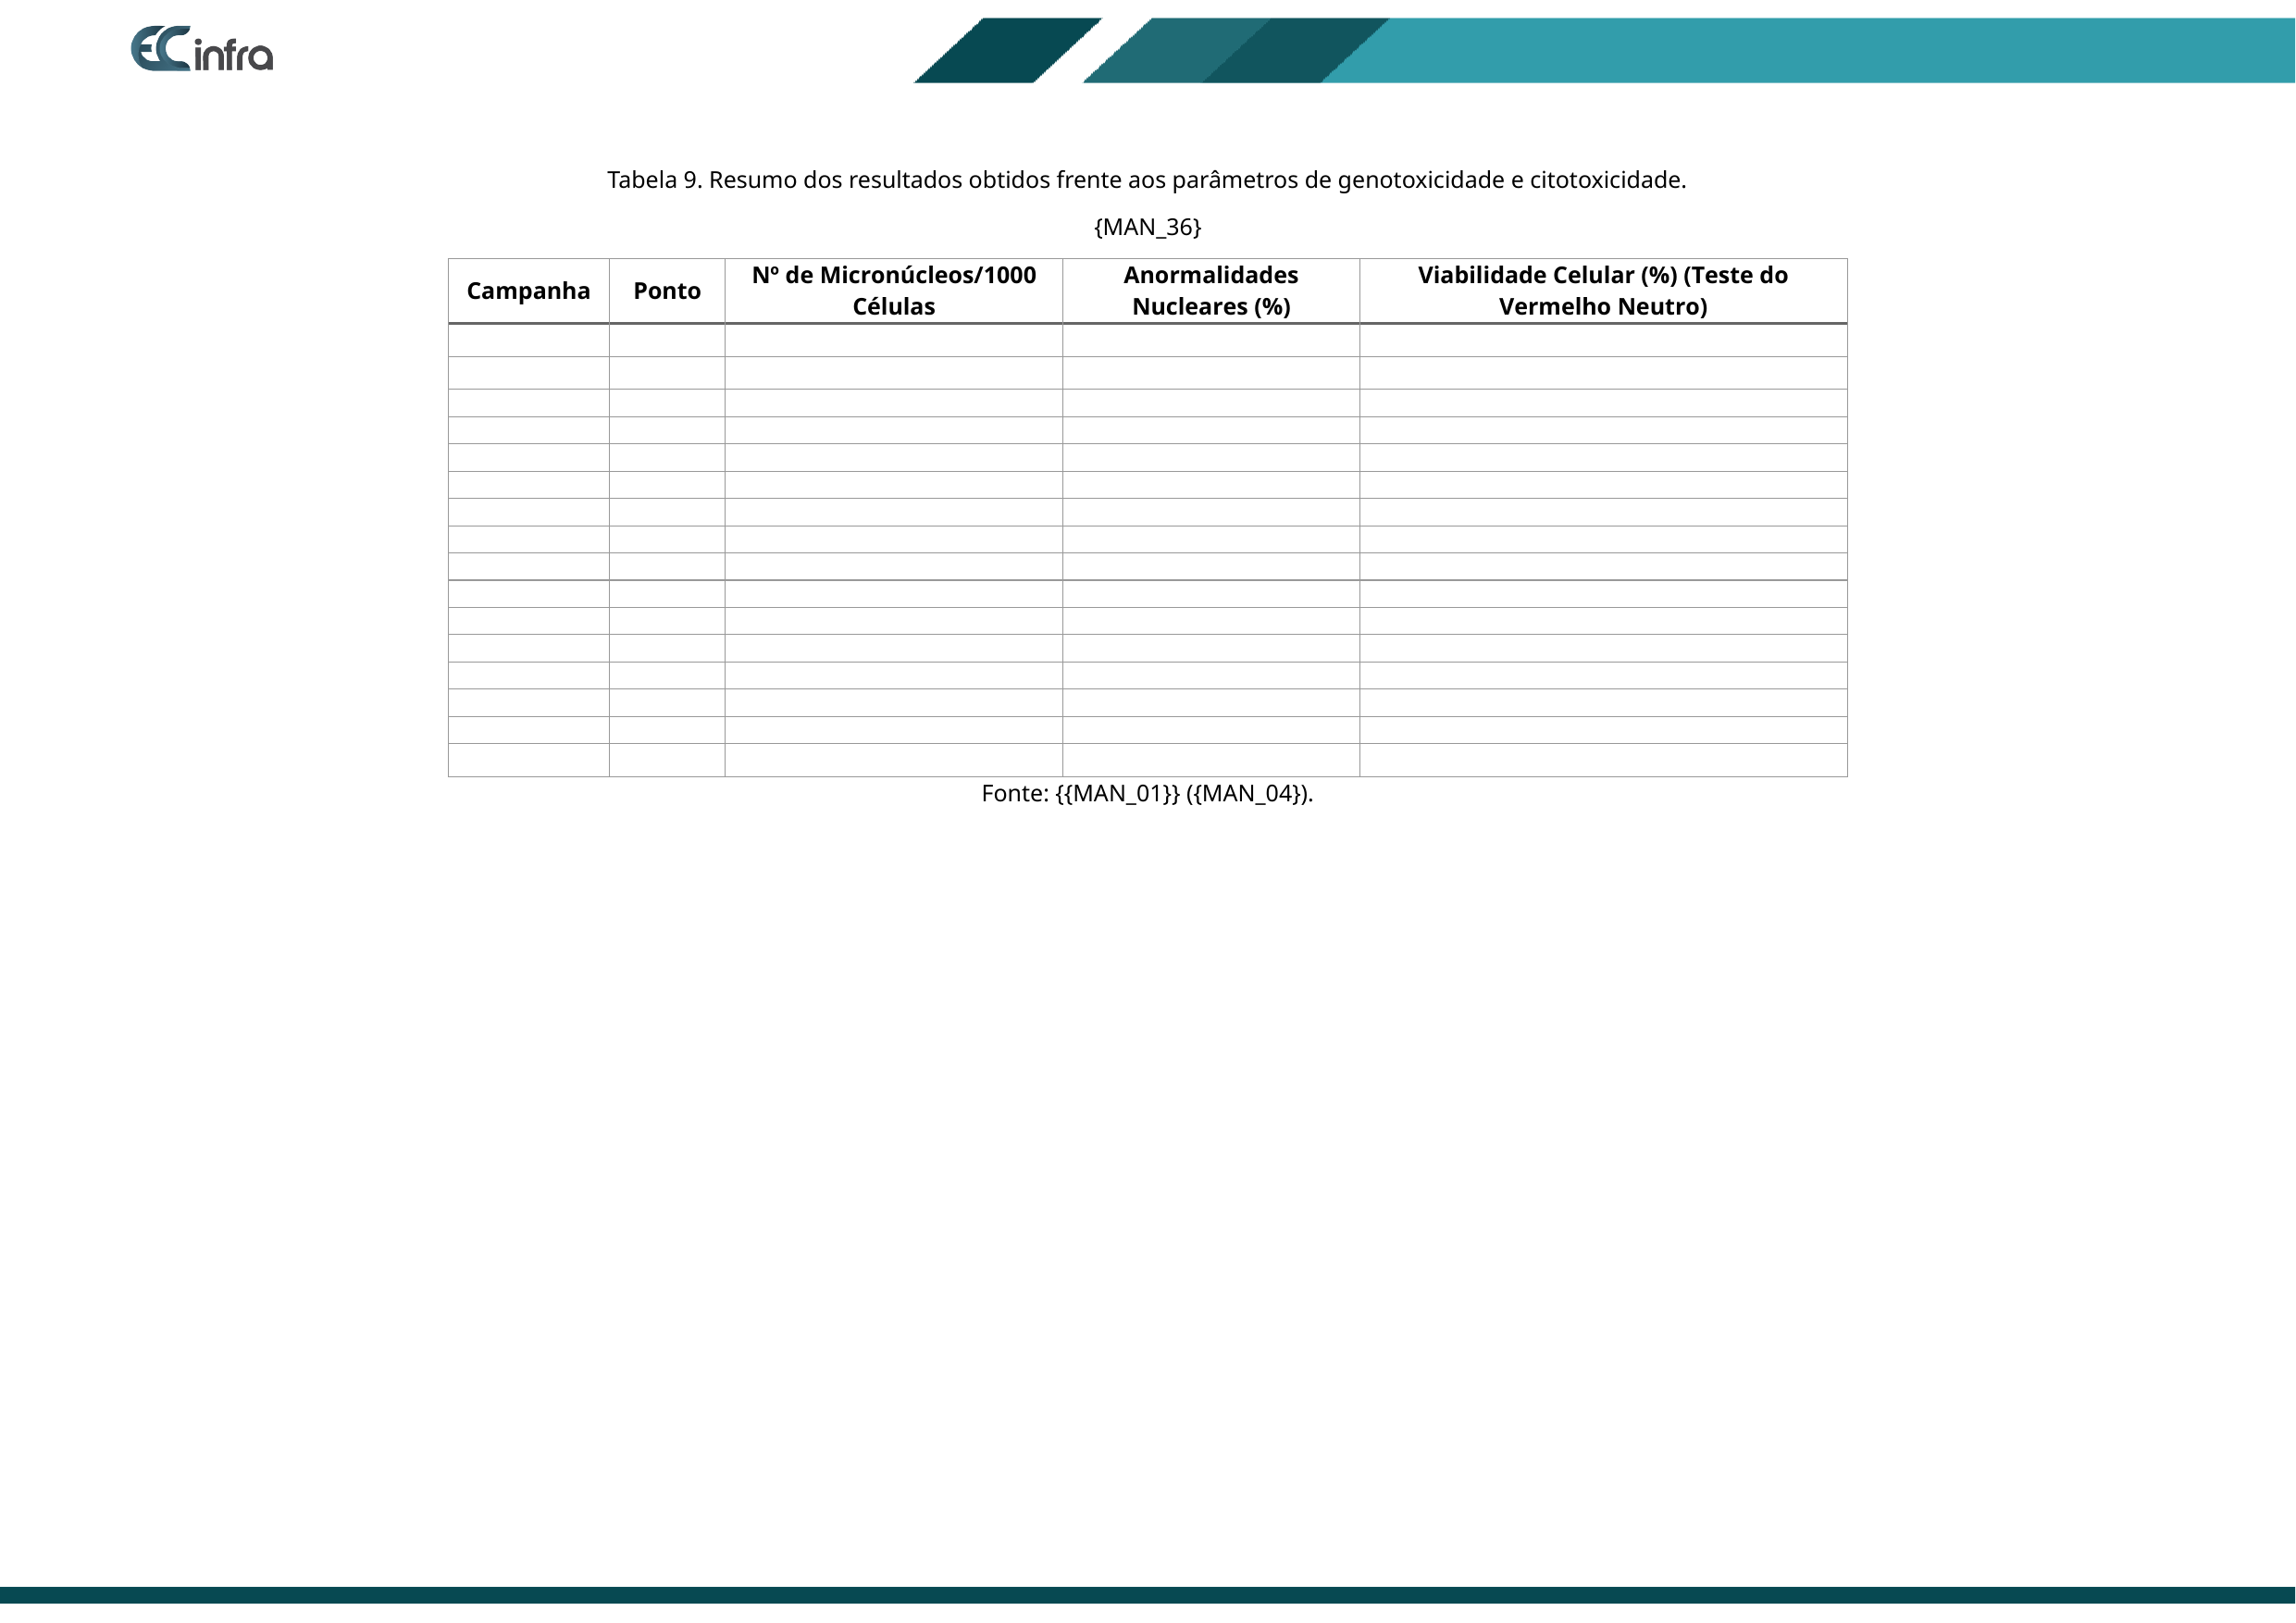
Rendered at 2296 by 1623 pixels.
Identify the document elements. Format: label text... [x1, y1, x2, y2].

table_cell [1360, 553, 1847, 579]
table_cell [1063, 663, 1359, 688]
table_cell [610, 608, 725, 634]
table_header Viabilidade Celular (%) (Teste do Vermelho Neutro) [1360, 259, 1847, 322]
table_cell [1360, 744, 1847, 775]
text Fonte: {{MAN_01}} ({MAN_04}). [137, 776, 2159, 808]
table_cell [1360, 608, 1847, 634]
table_cell [1063, 553, 1359, 579]
table_cell [1063, 744, 1359, 775]
table_cell [449, 744, 609, 775]
table_cell [726, 527, 1062, 552]
table_cell [449, 553, 609, 579]
table_cell [1360, 527, 1847, 552]
table_cell [610, 527, 725, 552]
table_cell [610, 717, 725, 743]
table_cell [726, 581, 1062, 607]
table_cell [610, 581, 725, 607]
table_cell [610, 499, 725, 525]
table_cell [449, 357, 609, 389]
table_cell [1063, 417, 1359, 443]
table_cell [449, 581, 609, 607]
table_cell [449, 663, 609, 688]
table_cell [1063, 581, 1359, 607]
table_cell [449, 417, 609, 443]
table_cell [449, 635, 609, 662]
table_cell [726, 325, 1062, 356]
table_cell [1360, 390, 1847, 415]
table_cell [610, 689, 725, 716]
table_cell [726, 663, 1062, 688]
table_cell [449, 499, 609, 525]
table_cell [1063, 635, 1359, 662]
table_cell [449, 527, 609, 552]
table_cell [1360, 472, 1847, 498]
table_cell [610, 390, 725, 415]
table_cell [1360, 417, 1847, 443]
table_cell [726, 553, 1062, 579]
table_cell [1063, 444, 1359, 470]
table_cell [610, 472, 725, 498]
table_cell [726, 635, 1062, 662]
table_cell [449, 325, 609, 356]
table_header Campanha [449, 259, 609, 322]
table_cell [449, 444, 609, 470]
table_cell [610, 417, 725, 443]
table_cell [1063, 357, 1359, 389]
table_cell [1360, 444, 1847, 470]
table_cell [1360, 357, 1847, 389]
table_cell [726, 717, 1062, 743]
table_cell [610, 325, 725, 356]
table_cell [1360, 581, 1847, 607]
table_cell [1063, 608, 1359, 634]
table_cell [610, 357, 725, 389]
table_cell [1360, 717, 1847, 743]
table_cell [610, 444, 725, 470]
table_header Ponto [610, 259, 725, 322]
table_cell [449, 390, 609, 415]
table_cell [1063, 390, 1359, 415]
table_cell [1360, 325, 1847, 356]
text Tabela 9. Resumo dos resultados obtidos frente aos parâmetros de genotoxicidade e citotoxicidade. [137, 164, 2159, 195]
table_cell [1063, 472, 1359, 498]
table_cell [726, 472, 1062, 498]
table_cell [1063, 325, 1359, 356]
table_cell [726, 499, 1062, 525]
picture [0, 0, 2296, 1618]
table_cell [610, 663, 725, 688]
table_cell [1063, 689, 1359, 716]
table_cell [449, 472, 609, 498]
table_cell [726, 417, 1062, 443]
table_cell [610, 744, 725, 775]
table_cell [1063, 717, 1359, 743]
table_cell [726, 744, 1062, 775]
table_header Nº de Micronúcleos/1000 Células [726, 259, 1062, 322]
table_cell [1360, 635, 1847, 662]
table_cell [726, 444, 1062, 470]
table_cell [1360, 689, 1847, 716]
table_cell [449, 608, 609, 634]
table_cell [726, 608, 1062, 634]
table_cell [449, 689, 609, 716]
table_cell [726, 390, 1062, 415]
table_header Anormalidades Nucleares (%) [1063, 259, 1359, 322]
table_cell [726, 689, 1062, 716]
table_cell [610, 635, 725, 662]
table_cell [726, 357, 1062, 389]
table_cell [1360, 499, 1847, 525]
table_cell [610, 553, 725, 579]
table_cell [1063, 527, 1359, 552]
table_cell [449, 717, 609, 743]
table_cell [1360, 663, 1847, 688]
table_cell [1063, 499, 1359, 525]
text {MAN_36} [137, 211, 2159, 242]
